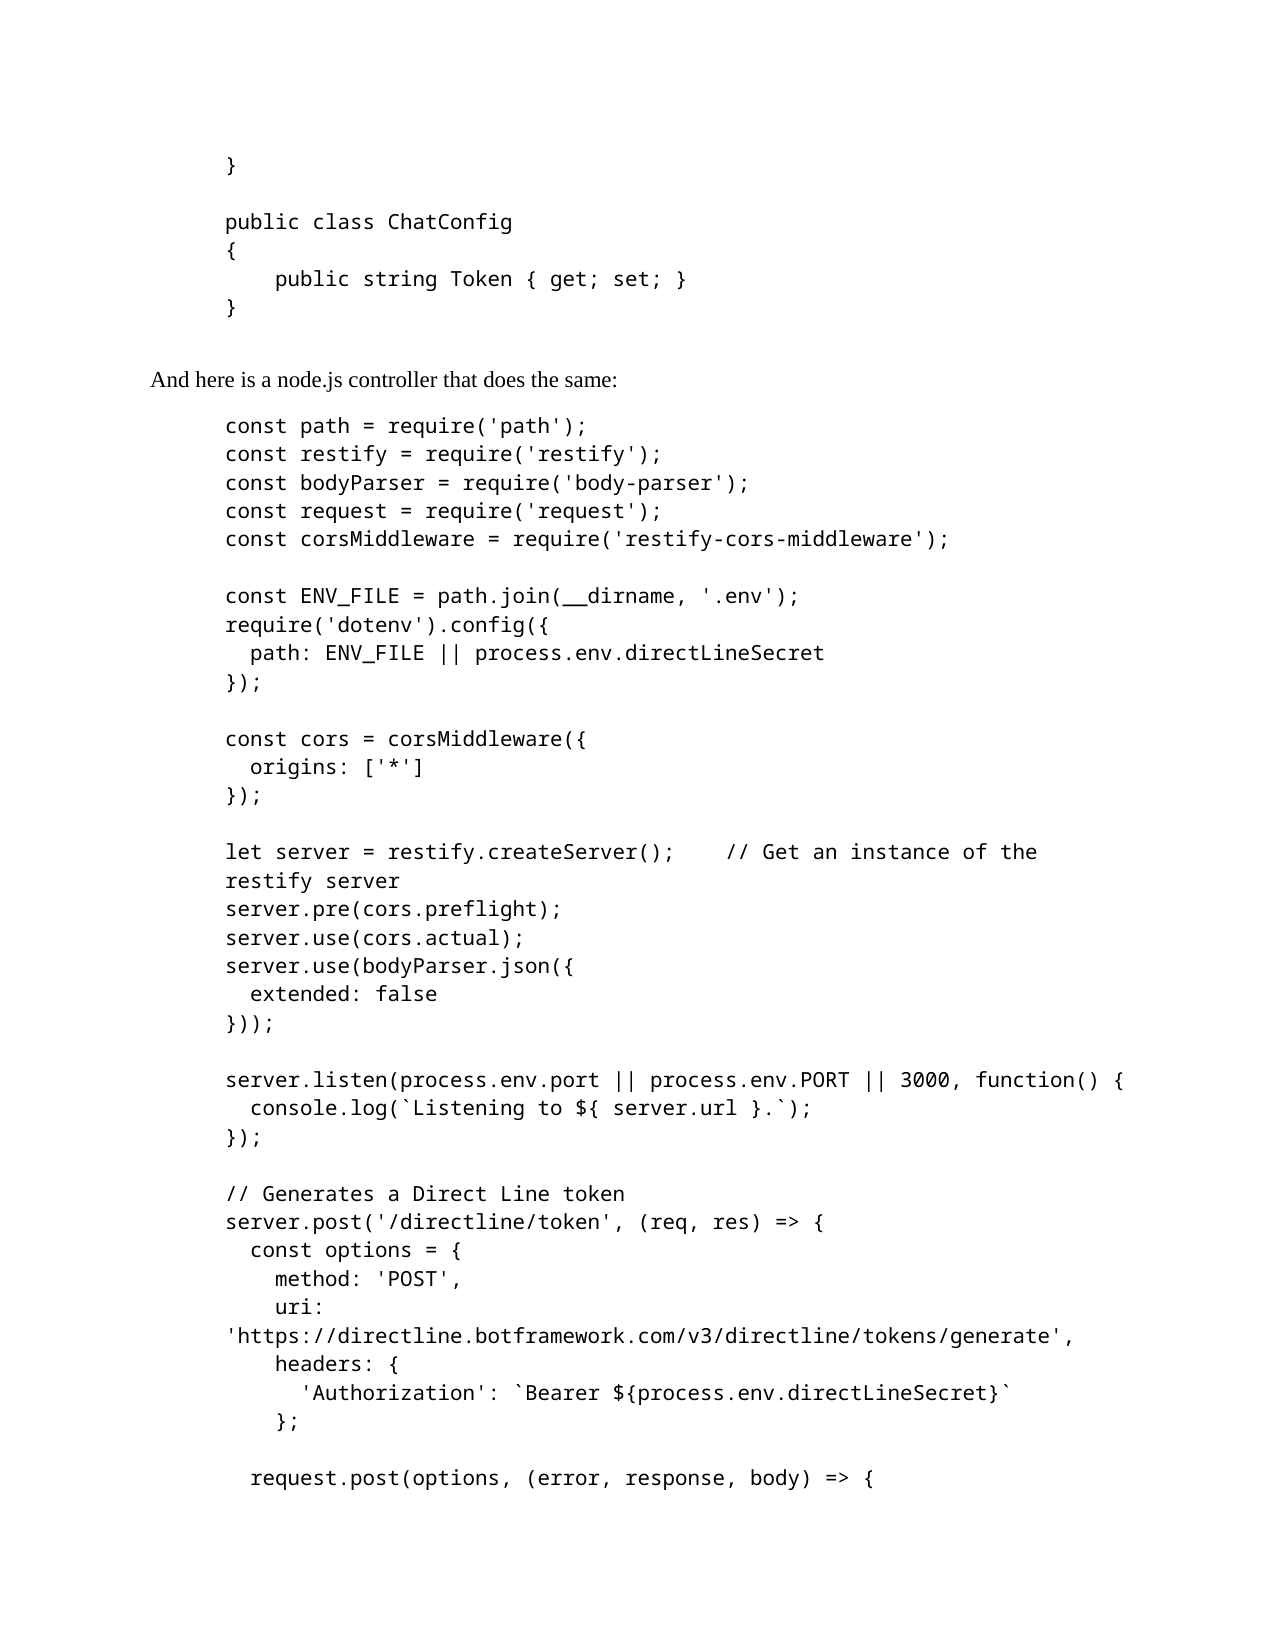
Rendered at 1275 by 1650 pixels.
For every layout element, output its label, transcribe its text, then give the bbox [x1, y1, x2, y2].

text { [225, 235, 1125, 264]
text const options = { [225, 1236, 1125, 1264]
text }); [225, 667, 1125, 695]
text }); [225, 1122, 1125, 1150]
text const restify = require('restify'); [225, 439, 1125, 468]
text method: 'POST', [225, 1264, 1125, 1292]
text const corsMiddleware = require('restify-cors-middleware'); [225, 524, 1125, 553]
text server.use(cors.actual); [225, 923, 1125, 951]
text public class ChatConfig [225, 207, 1125, 235]
text server.pre(cors.preflight); [225, 894, 1125, 923]
text request.post(options, (error, response, body) => { [225, 1463, 1125, 1491]
text And here is a node.js controller that does the same: [150, 366, 1125, 392]
text const ENV_FILE = path.join(__dirname, '.env'); [225, 581, 1125, 610]
text server.post('/directline/token', (req, res) => { [225, 1207, 1125, 1236]
text uri: 'https://directline.botframework.com/v3/directline/tokens/generate', [225, 1292, 1125, 1349]
text } [225, 150, 1125, 178]
text console.log(`Listening to ${ server.url }.`); [225, 1093, 1125, 1122]
text } [225, 292, 1125, 321]
text origins: ['*'] [225, 752, 1125, 781]
text headers: { [225, 1349, 1125, 1378]
text }; [225, 1406, 1125, 1434]
text // Generates a Direct Line token [225, 1179, 1125, 1207]
text const path = require('path'); [225, 411, 1125, 439]
text extended: false [225, 979, 1125, 1008]
text })); [225, 1008, 1125, 1036]
text }); [225, 781, 1125, 809]
text server.use(bodyParser.json({ [225, 951, 1125, 979]
text path: ENV_FILE || process.env.directLineSecret [225, 638, 1125, 667]
text require('dotenv').config({ [225, 610, 1125, 638]
text let server = restify.createServer(); // Get an instance of the restify server [225, 837, 1125, 894]
text const request = require('request'); [225, 496, 1125, 524]
text server.listen(process.env.port || process.env.PORT || 3000, function() { [225, 1065, 1125, 1093]
text const bodyParser = require('body-parser'); [225, 468, 1125, 496]
text const cors = corsMiddleware({ [225, 724, 1125, 752]
text public string Token { get; set; } [225, 264, 1125, 292]
text 'Authorization': `Bearer ${process.env.directLineSecret}` [225, 1378, 1125, 1406]
